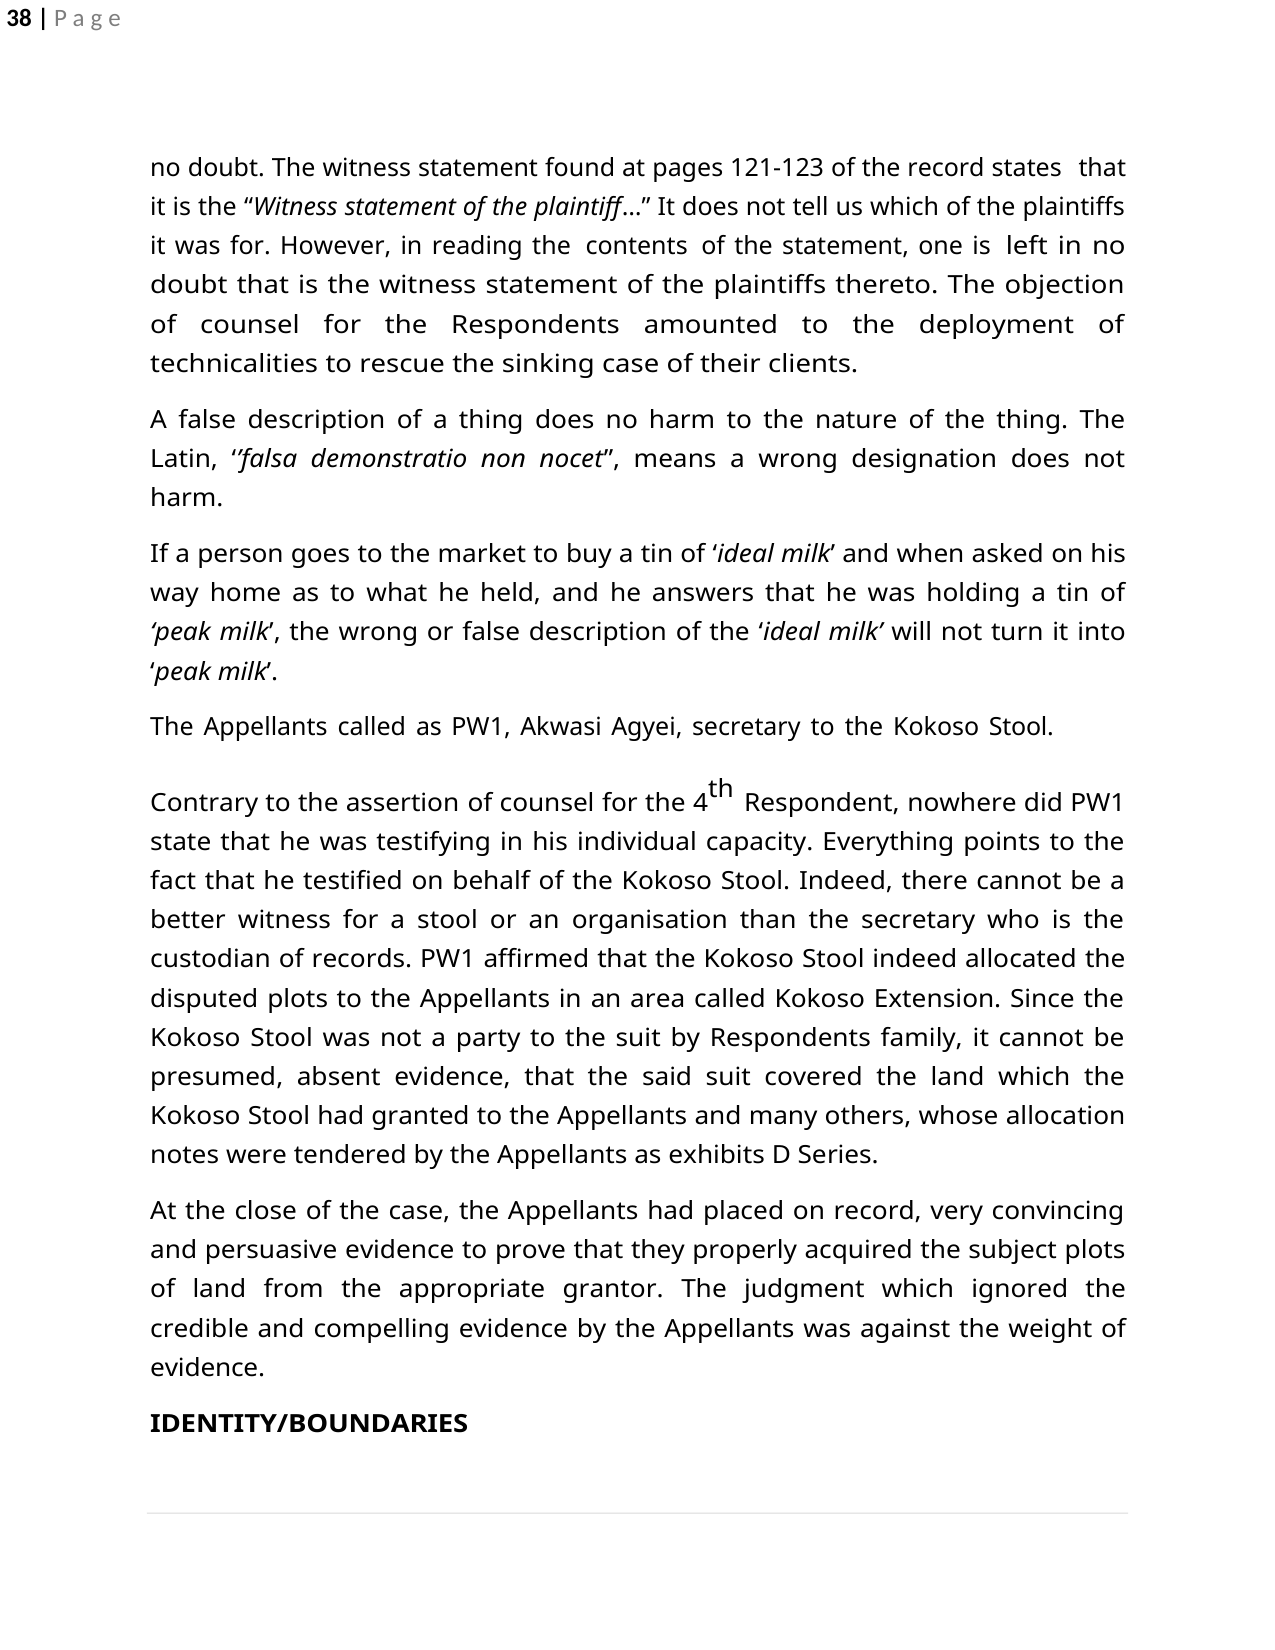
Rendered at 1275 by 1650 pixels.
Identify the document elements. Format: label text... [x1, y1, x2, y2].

text A false description of a thing does no harm to the nature of the thing. The Latin, ‘’falsa demonstratio non nocet”, means a wrong designation does not harm. [150, 401, 1126, 514]
text Contrary to the assertion of counsel for the 4th Respondent, nowhere did PW1 state that he was testifying in his individual capacity. Everything points to the fact that he testified on behalf of the Kokoso Stool. Indeed, there cannot be a better witness for a stool or an organisation than the secretary who is the custodian of records. PW1 affirmed that the Kokoso Stool indeed allocated the disputed plots to the Appellants in an area called Kokoso Extension. Since the Kokoso Stool was not a party to the suit by Respondents family, it cannot be presumed, absent evidence, that the said suit covered the land which the Kokoso Stool had granted to the Appellants and many others, whose allocation notes were tendered by the Appellants as exhibits D Series. [150, 770, 1126, 1171]
text If a person goes to the market to buy a tin of ‘ideal milk’ and when asked on his way home as to what he held, and he answers that he was holding a tin of ‘peak milk’, the wrong or false description of the ‘ideal milk’ will not turn it into ‘peak milk’. [150, 536, 1126, 687]
text The Appellants called as PW1, Akwasi Agyei, secretary to the Kokoso Stool. [150, 709, 1162, 743]
text At the close of the case, the Appellants had placed on record, very convincing and persuasive evidence to prove that they properly acquired the subject plots of land from the appropriate grantor. The judgment which ignored the credible and compelling evidence by the Appellants was against the weight of evidence. [150, 1193, 1126, 1383]
text IDENTITY/BOUNDARIES [150, 1405, 1162, 1439]
text no doubt. The witness statement found at pages 121-123 of the record states that it is the “Witness statement of the plaintiff…” It does not tell us which of the plaintiffs it was for. However, in reading the contents of the statement, one is left in no doubt that is the witness statement of the plaintiffs thereto. The objection of counsel for the Respondents amounted to the deployment of technicalities to rescue the sinking case of their clients. [150, 150, 1126, 379]
